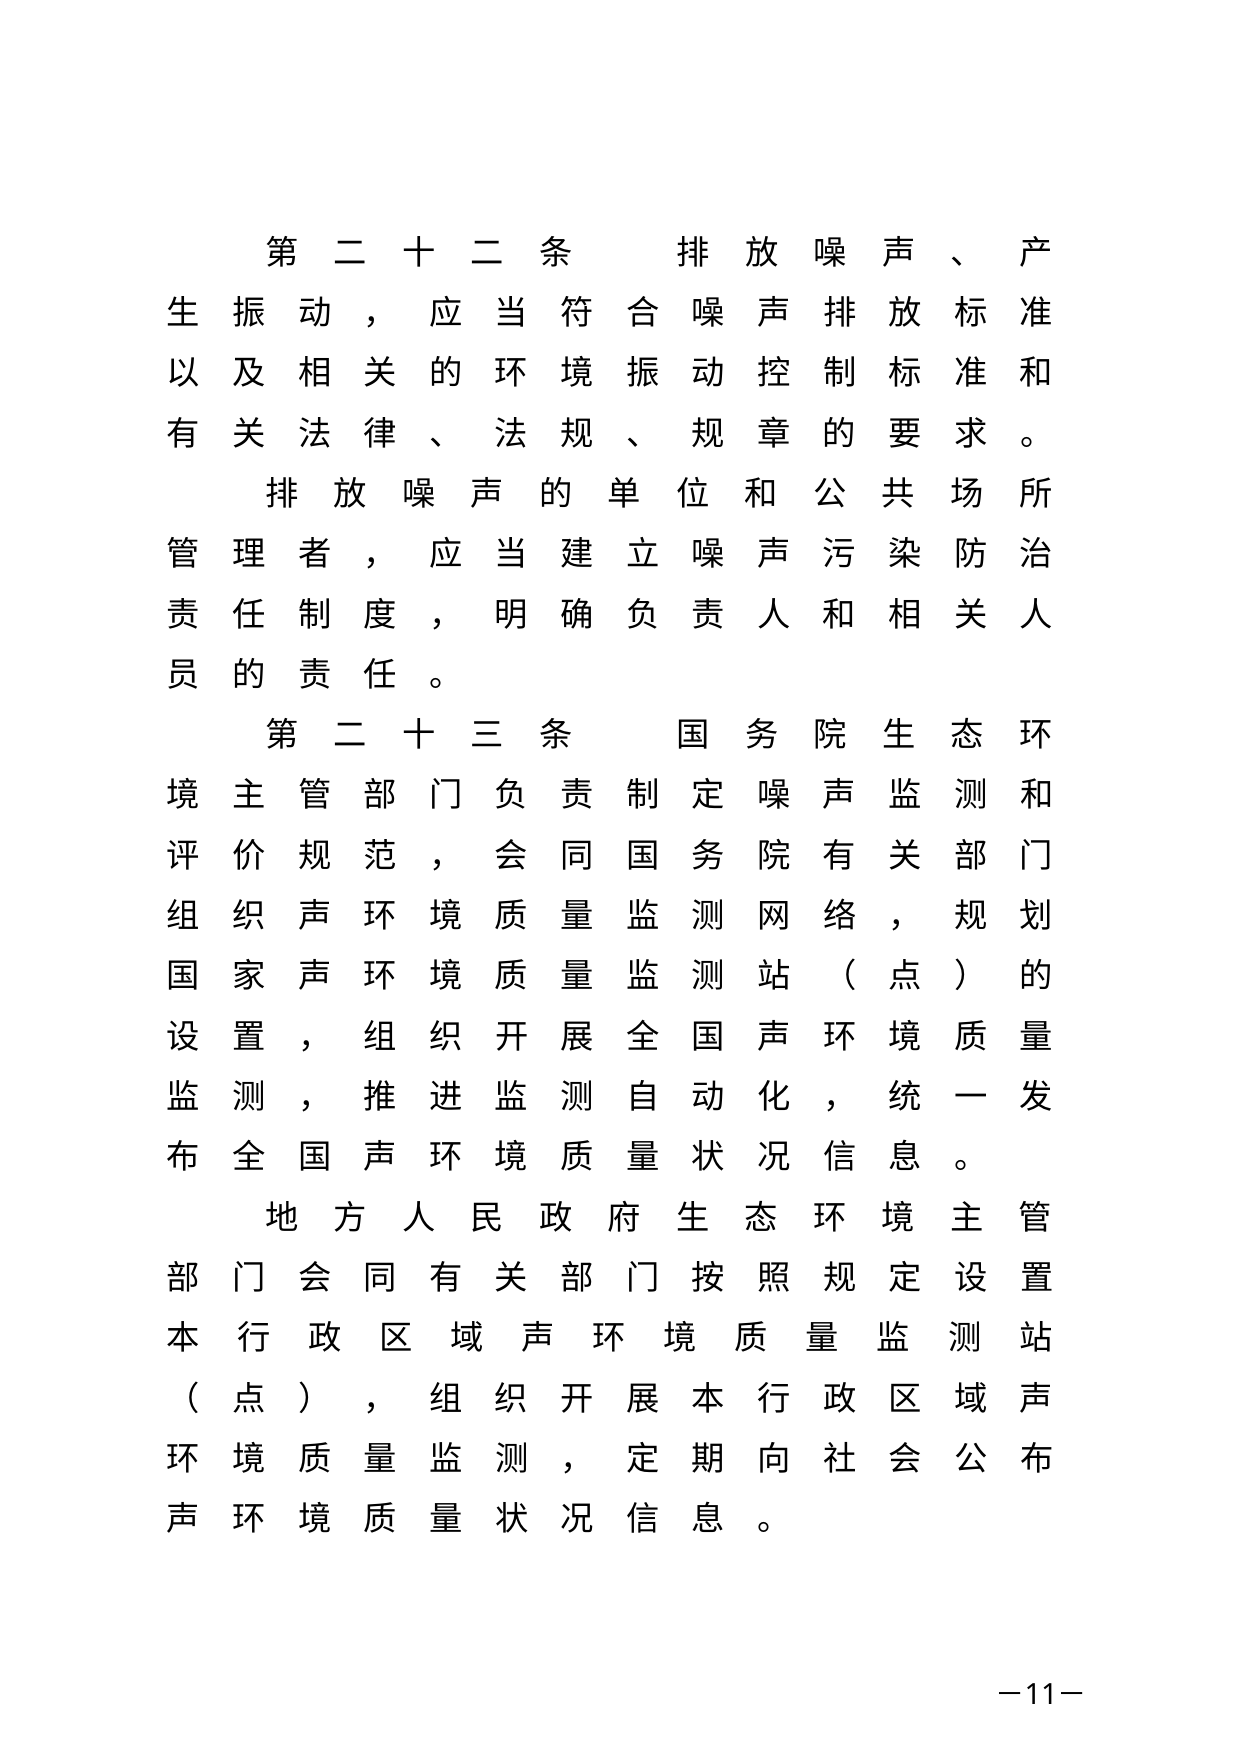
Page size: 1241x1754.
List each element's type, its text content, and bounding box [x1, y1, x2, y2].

text 第二十二条 排放噪声、产生振动，应当符合噪声排放标准以及相关的环境振动控制标准和有关法律、法规、规章的要求。 [167, 219, 1085, 461]
text 地方人民政府生态环境主管部门会同有关部门按照规定设置本行政区域声环境质量监测站（点），组织开展本行政区域声环境质量监测，定期向社会公布声环境质量状况信息。 [167, 1184, 1085, 1546]
text 排放噪声的单位和公共场所管理者，应当建立噪声污染防治责任制度，明确负责人和相关人员的责任。 [167, 461, 1085, 702]
text 第二十三条 国务院生态环境主管部门负责制定噪声监测和评价规范，会同国务院有关部门组织声环境质量监测网络，规划国家声环境质量监测站（点）的设置，组织开展全国声环境质量监测，推进监测自动化，统一发布全国声环境质量状况信息。 [167, 702, 1085, 1184]
